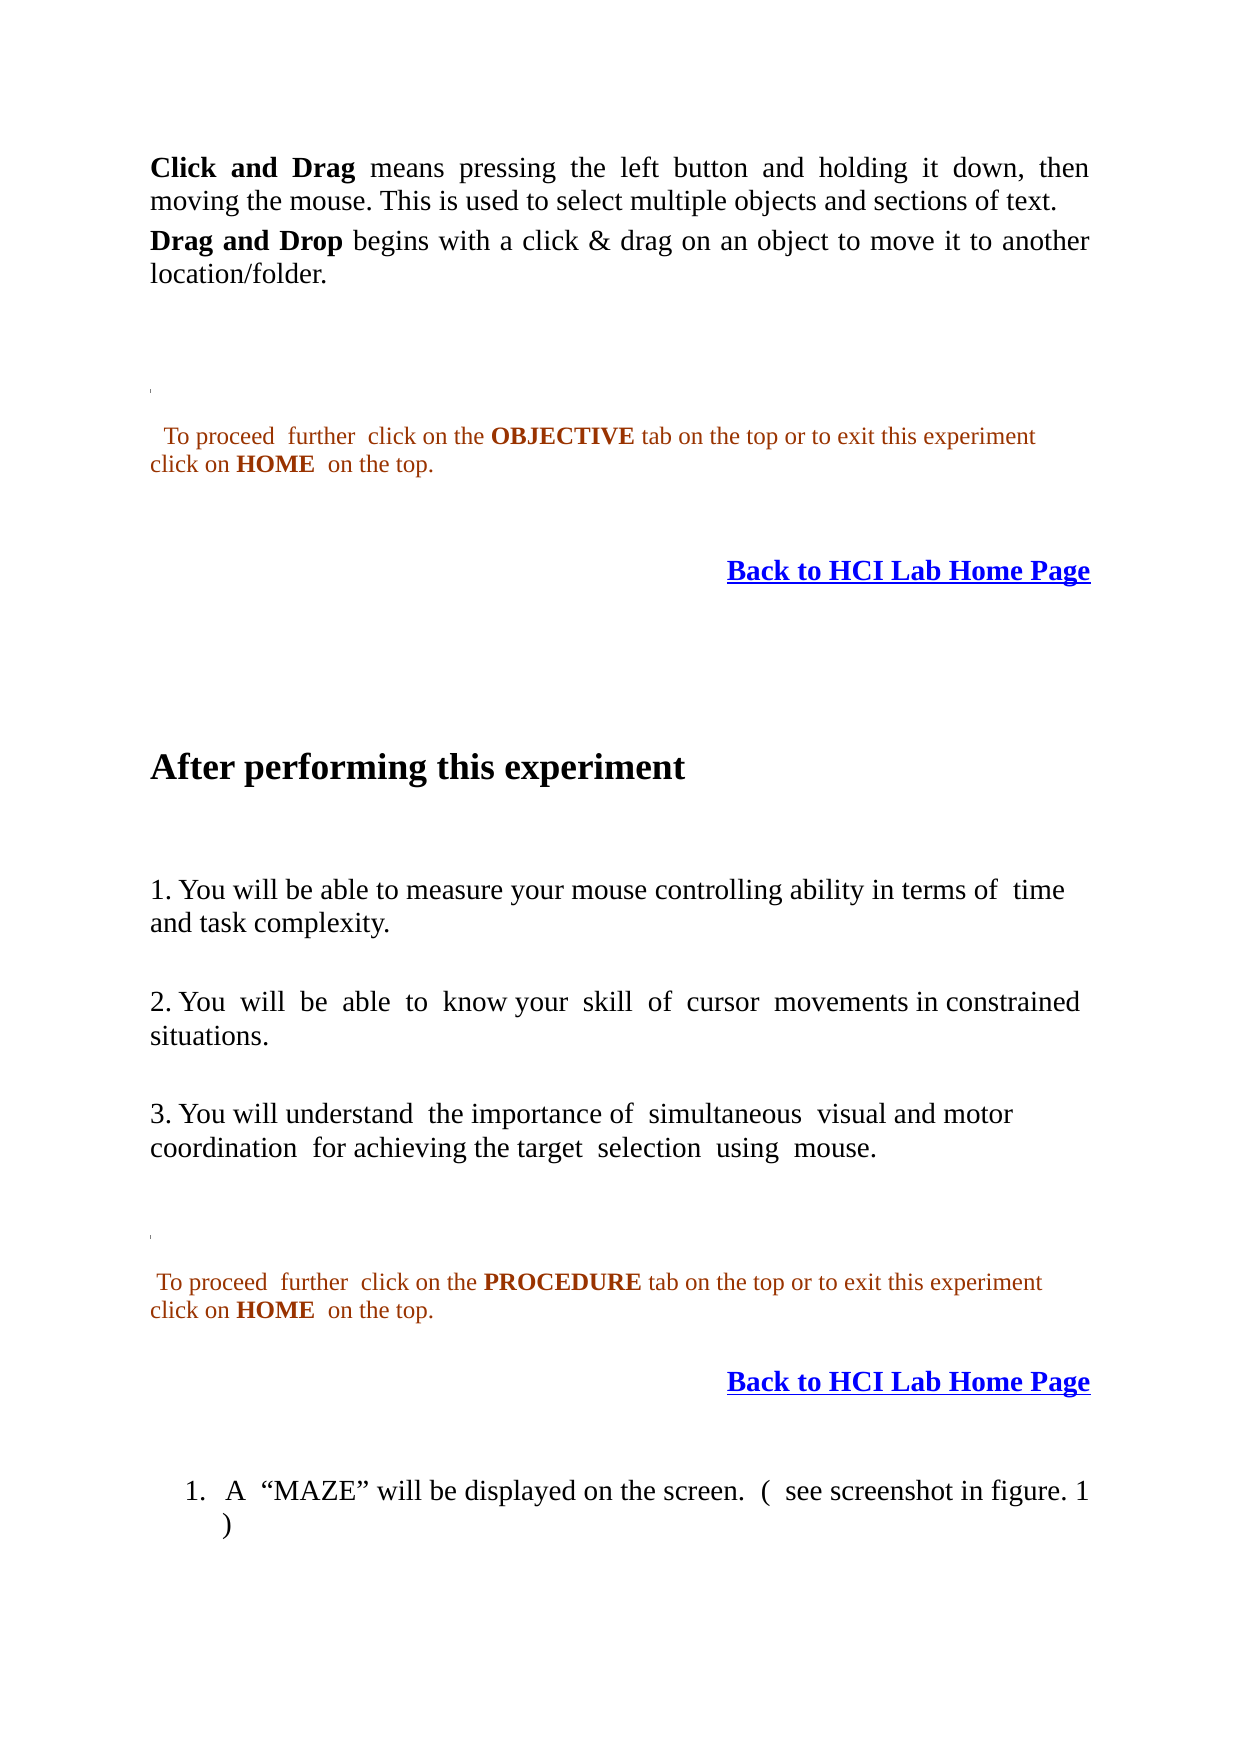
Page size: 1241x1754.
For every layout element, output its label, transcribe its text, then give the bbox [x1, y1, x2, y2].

text To proceed further click on the PROCEDURE tab on the top or to exit this experiment click on HOME on the top. [150, 1267, 1090, 1324]
text To proceed further click on the OBJECTIVE tab on the top or to exit this experiment click on HOME on the top. [150, 421, 1090, 478]
text 1. You will be able to measure your mouse controlling ability in terms of time and task complexity. [150, 872, 1090, 939]
text After performing this experiment [150, 744, 1090, 787]
text Drag and Drop begins with a click & drag on an object to move it to another location/folder. [150, 223, 1090, 290]
text 2. You will be able to know your skill of cursor movements in constrained situations. [150, 984, 1090, 1051]
text Back to HCI Lab Home Page [150, 553, 1090, 587]
text Back to HCI Lab Home Page [150, 1364, 1090, 1398]
text 3. You will understand the importance of simultaneous visual and motor coordination for achieving the target selection using mouse. [150, 1097, 1090, 1164]
text Click and Drag means pressing the left button and holding it down, then moving the mouse. This is used to select multiple objects and sections of text. [150, 150, 1090, 217]
text 1. A “MAZE” will be displayed on the screen. ( see screenshot in figure. 1 ) [184, 1473, 1090, 1540]
